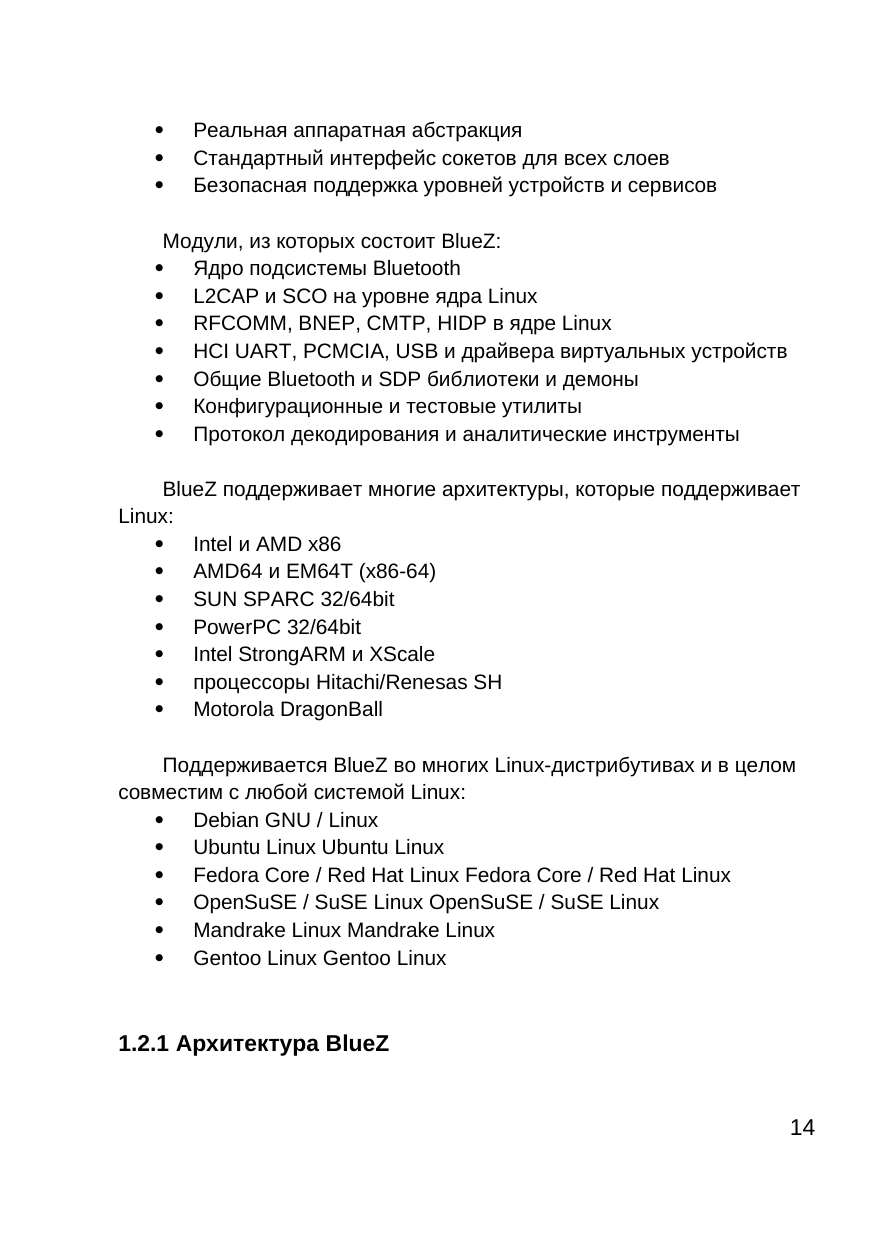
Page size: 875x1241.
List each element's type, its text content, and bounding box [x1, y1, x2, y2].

list Ubuntu Linux Ubuntu Linux [156, 835, 815, 859]
list Intel StrongARM и XScale [156, 642, 815, 666]
list RFCOMM, BNEP, CMTP, HIDP в ядре Linux [156, 311, 815, 335]
list OpenSuSE / SuSE Linux OpenSuSE / SuSE Linux [156, 890, 815, 914]
list Безопасная поддержка уровней устройств и сервисов [156, 173, 815, 197]
list SUN SPARC 32/64bit [156, 587, 815, 611]
list Ядро подсистемы Bluetooth [156, 256, 815, 280]
list Реальная аппаратная абстракция [156, 118, 815, 142]
subtitle 1.2.1 Архитектура BlueZ [118, 1030, 815, 1056]
list Mandrake Linux Mandrake Linux [156, 918, 815, 942]
list Протокол декодирования и аналитические инструменты [156, 422, 815, 446]
list процессоры Hitachi/Renesas SH [156, 670, 815, 694]
list Motorola DragonBall [156, 697, 815, 721]
text Поддерживается BlueZ во многих Linux-дистрибутивах и в целом совместим с любой системой Linux: [118, 752, 815, 804]
list Конфигурационные и тестовые утилиты [156, 394, 815, 418]
list Fedora Core / Red Hat Linux Fedora Core / Red Hat Linux [156, 863, 815, 887]
list Стандартный интерфейс сокетов для всех слоев [156, 146, 815, 170]
text Модули, из которых состоит BlueZ: [118, 228, 815, 252]
list Intel и AMD x86 [156, 532, 815, 556]
list HCI UART, PCMCIA, USB и драйвера виртуальных устройств [156, 339, 815, 363]
list Debian GNU / Linux [156, 807, 815, 831]
text BlueZ поддерживает многие архитектуры, которые поддерживает Linux: [118, 477, 815, 528]
list Общие Bluetooth и SDP библиотеки и демоны [156, 366, 815, 390]
list Gentoo Linux Gentoo Linux [156, 945, 815, 969]
list AMD64 и EM64T (x86-64) [156, 559, 815, 583]
list PowerPC 32/64bit [156, 614, 815, 638]
list L2CAP и SCO на уровне ядра Linux [156, 283, 815, 308]
